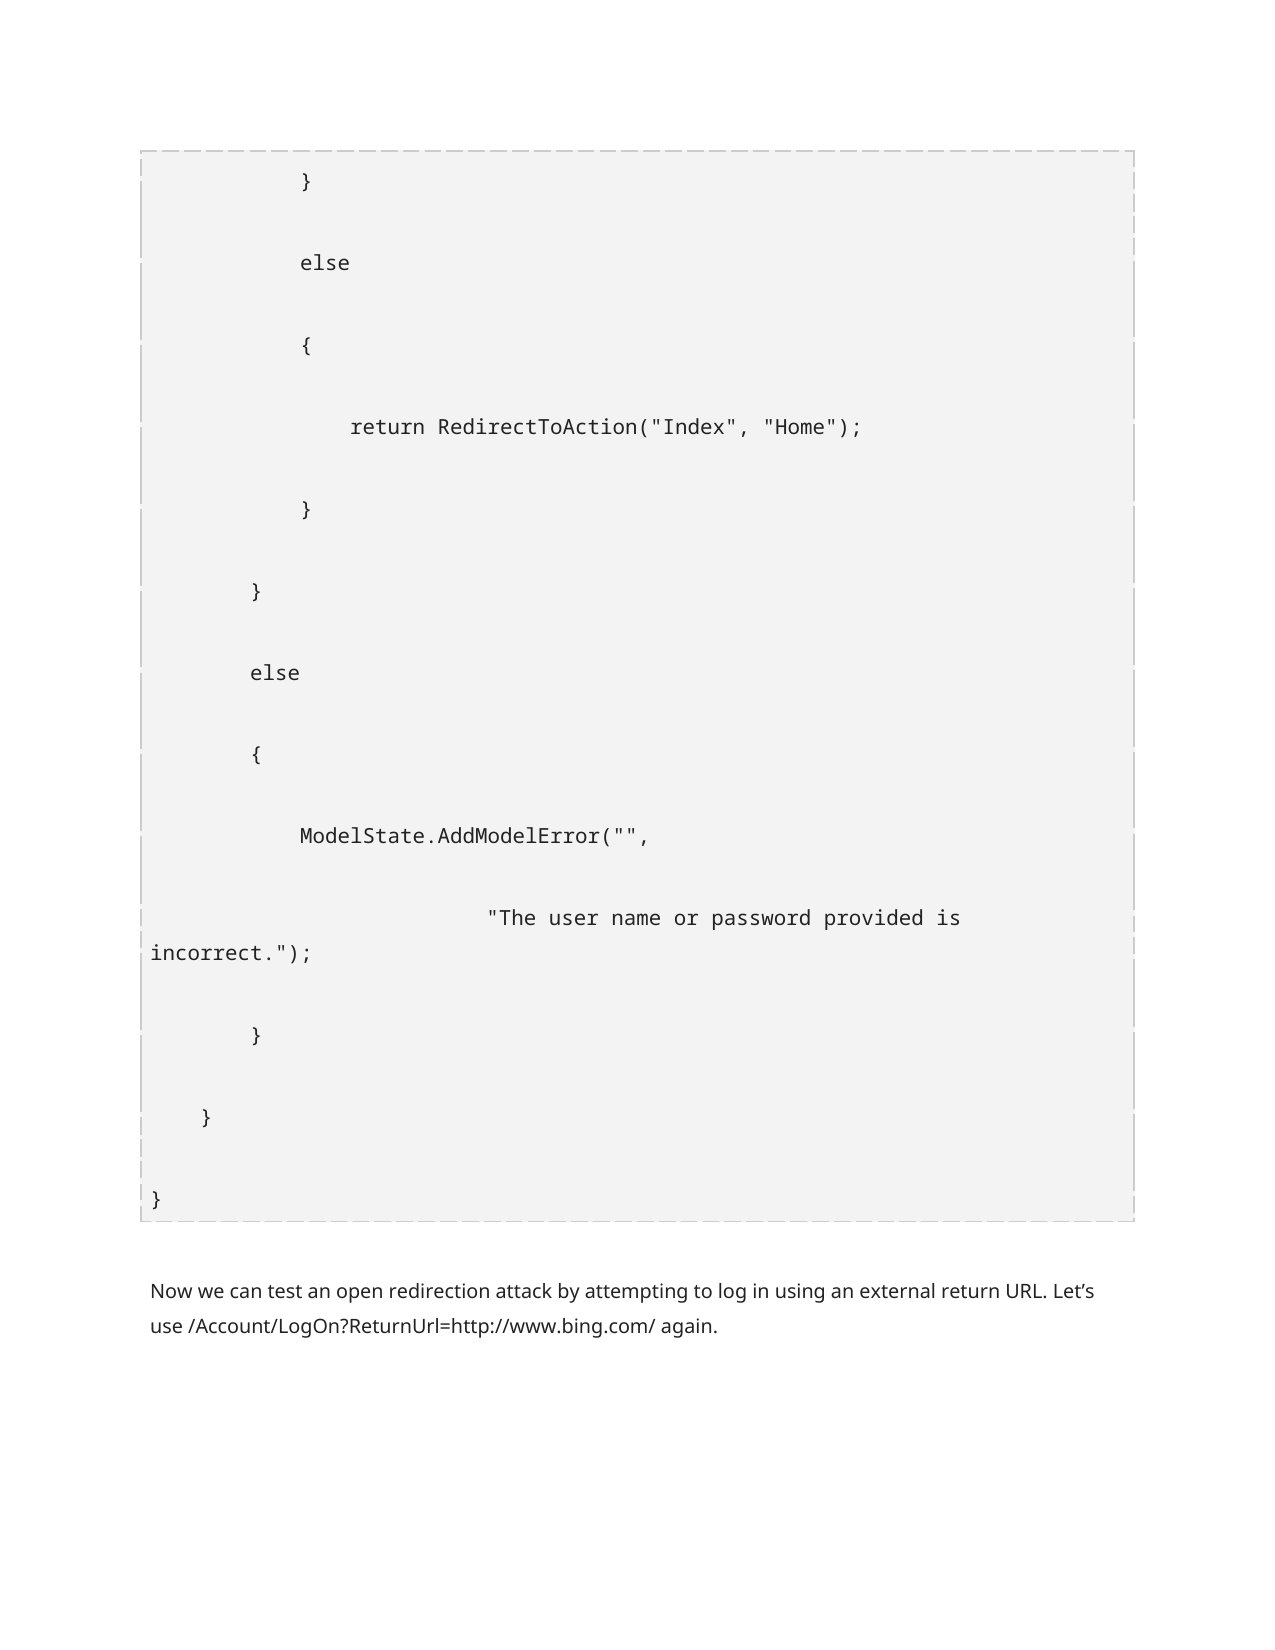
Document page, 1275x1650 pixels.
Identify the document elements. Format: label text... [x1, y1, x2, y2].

text } [140, 1167, 1135, 1222]
text } [140, 559, 1135, 604]
text else [140, 641, 1135, 686]
text { [140, 723, 1135, 768]
text } [140, 1086, 1135, 1131]
text Now we can test an open redirection attack by attempting to log in using an external return URL. Let’s use /Account/LogOn?ReturnUrl=http://www.bing.com/ again. [150, 1269, 1125, 1339]
text { [140, 314, 1135, 359]
text } [140, 150, 1135, 195]
text } [140, 477, 1135, 522]
text } [140, 1004, 1135, 1049]
text else [140, 232, 1135, 277]
text return RedirectToAction("Index", "Home"); [140, 396, 1135, 441]
text "The user name or password provided is incorrect."); [140, 887, 1135, 967]
text ModelState.AddModelError("", [140, 805, 1135, 850]
